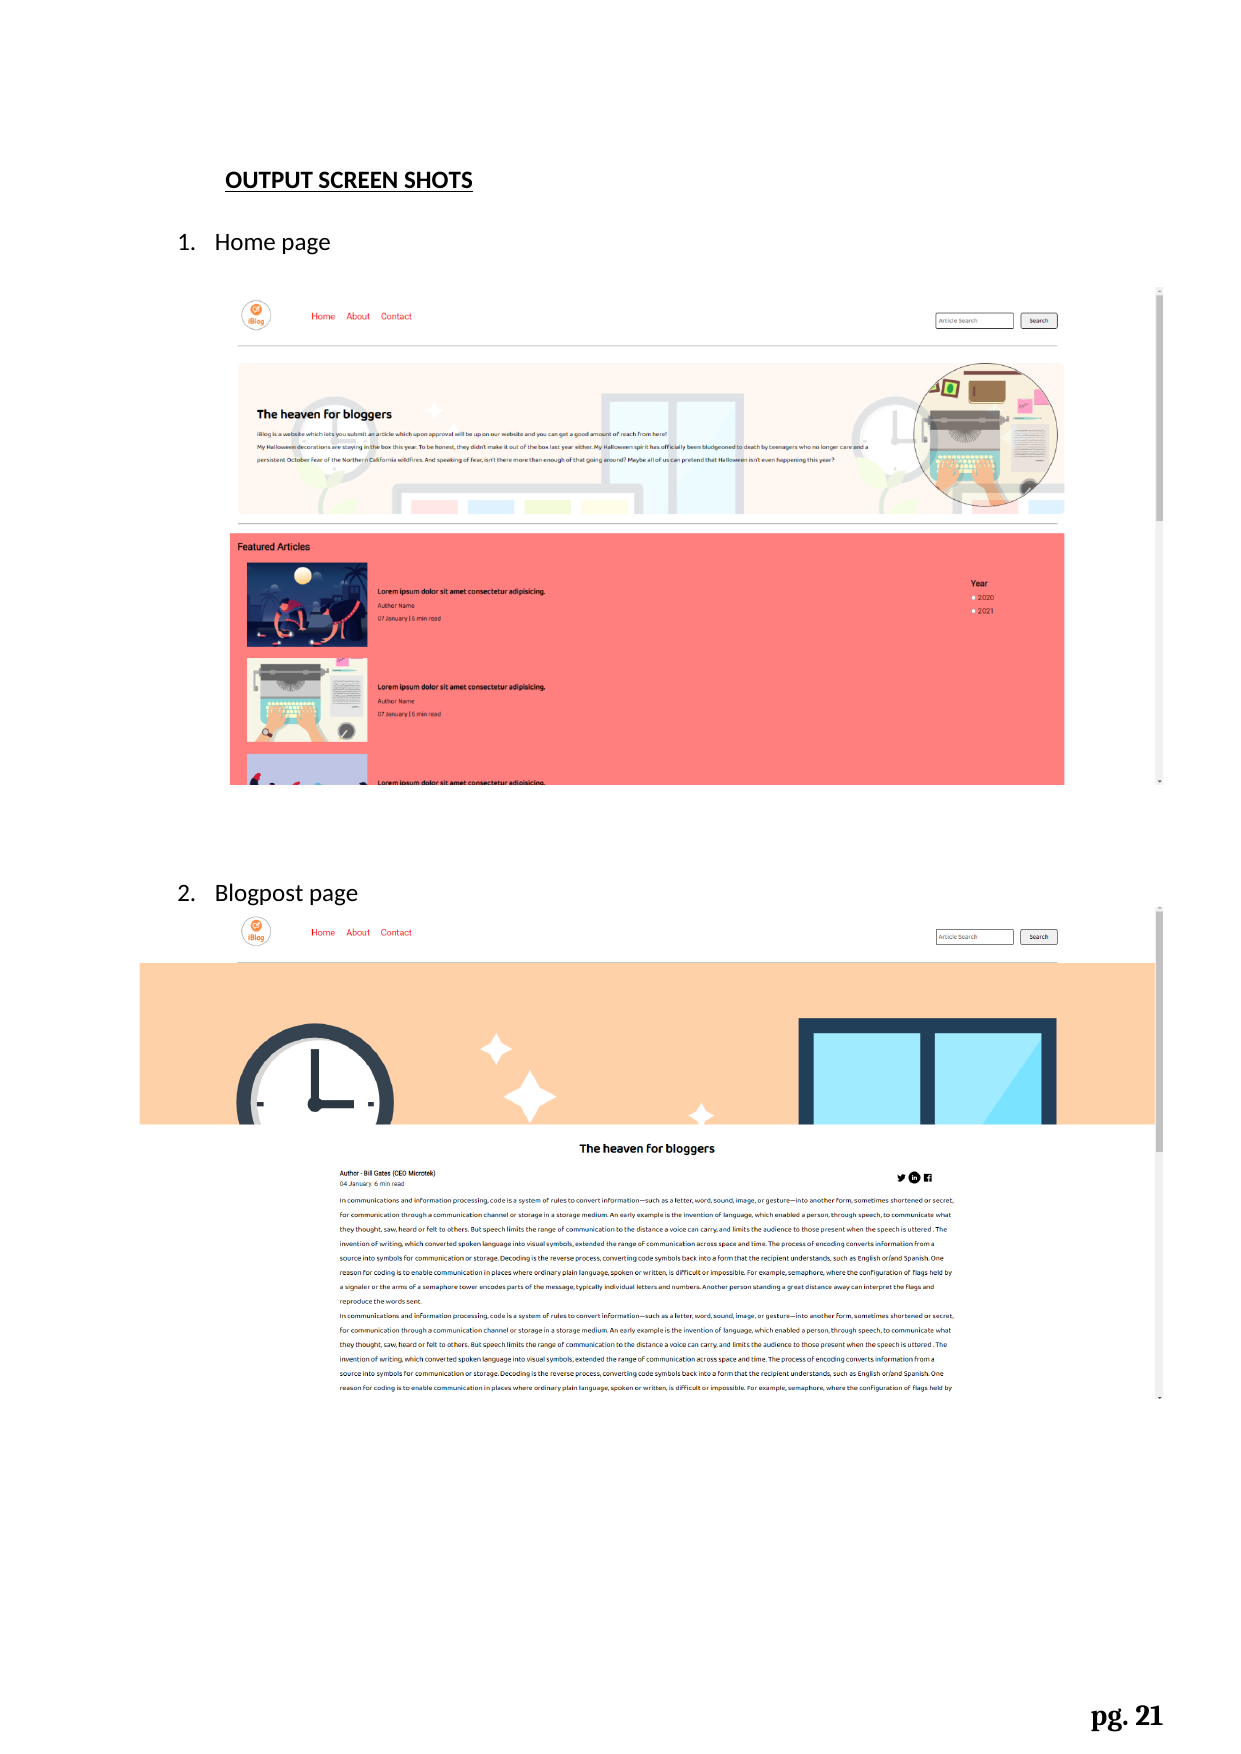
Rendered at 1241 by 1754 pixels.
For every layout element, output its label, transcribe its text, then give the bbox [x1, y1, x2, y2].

list Blogpost page [177, 877, 1163, 907]
picture [139, 907, 1164, 1399]
text OUTPUT SCREEN SHOTS [225, 164, 1163, 195]
list Home page [177, 226, 1163, 257]
picture [139, 287, 1164, 785]
